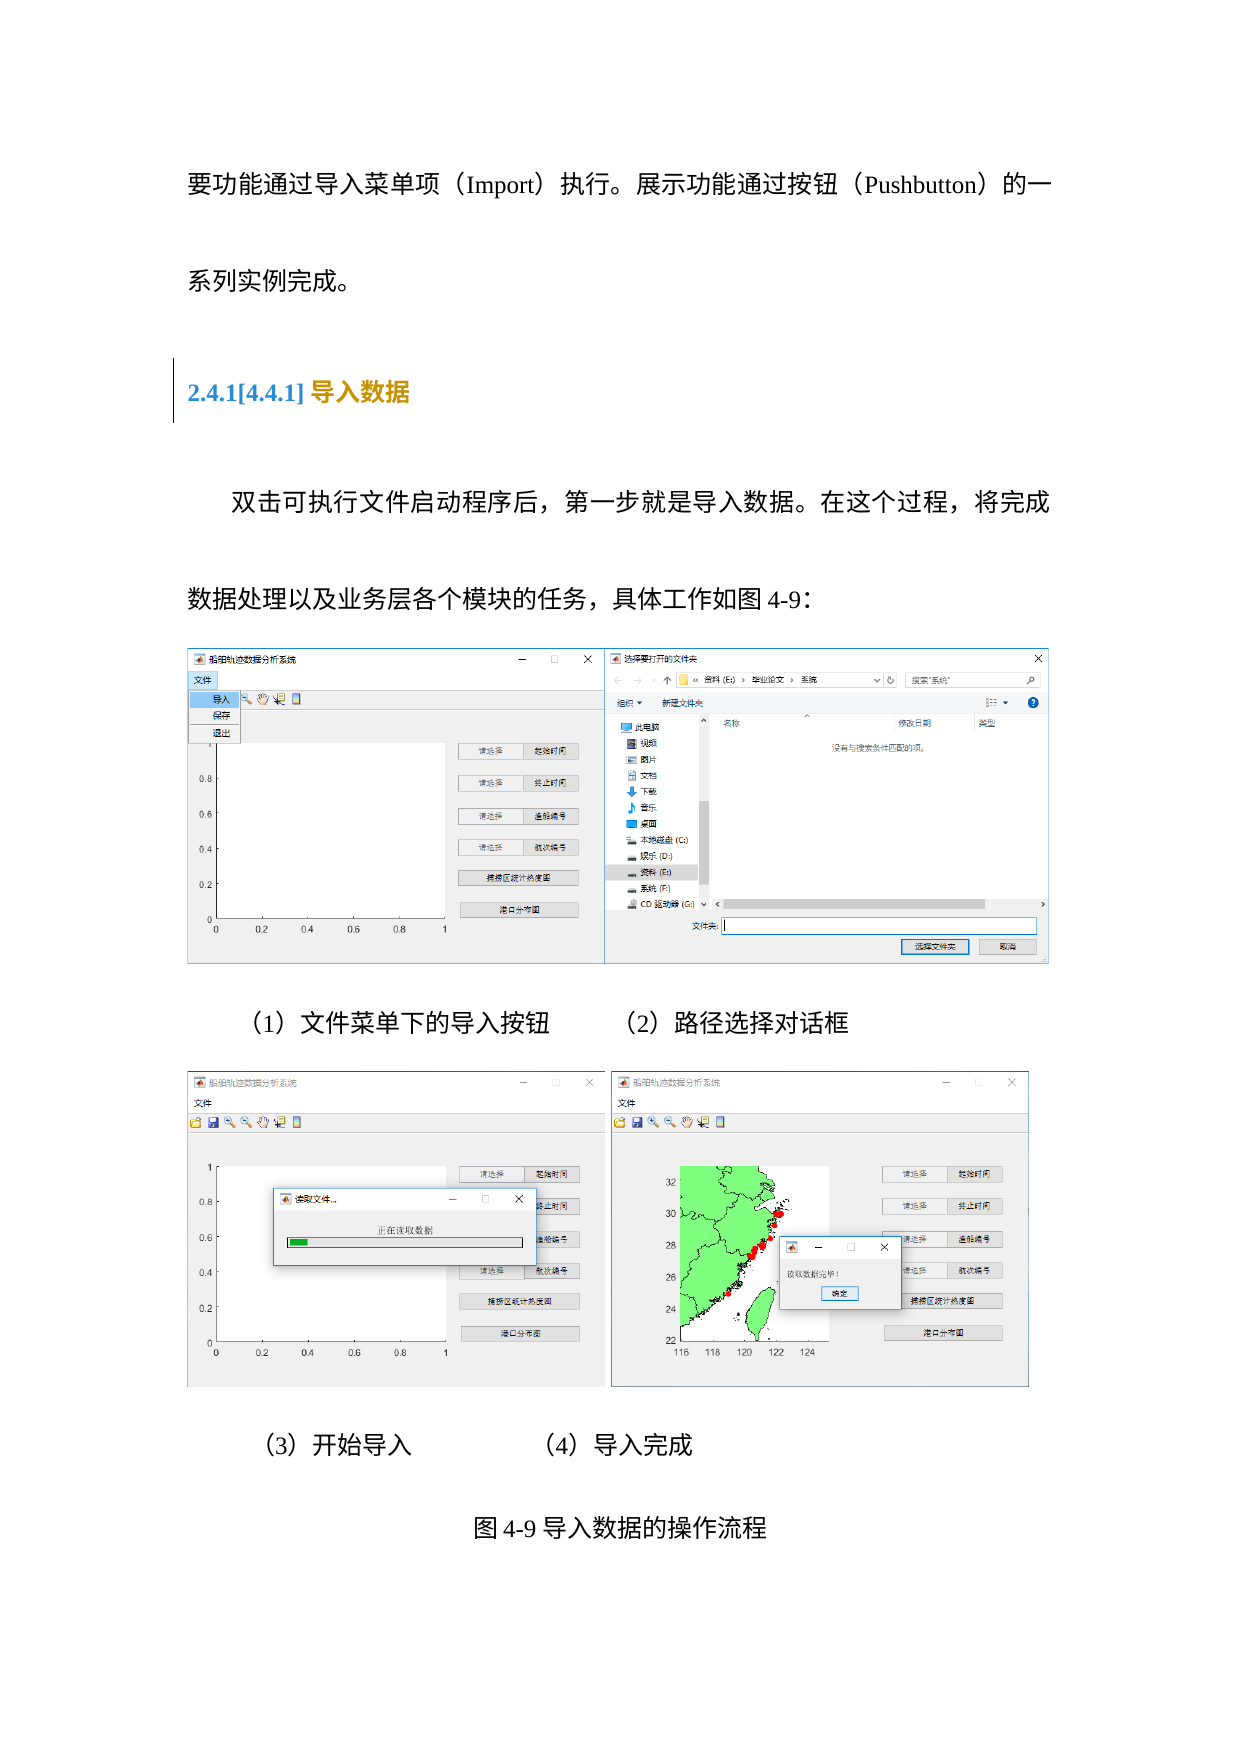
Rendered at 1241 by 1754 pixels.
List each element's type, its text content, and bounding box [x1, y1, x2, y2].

picture [611, 1071, 1029, 1387]
subtitle 导入数据 [187, 358, 1053, 423]
picture [187, 1071, 606, 1387]
text 双击可执行文件启动程序后，第一步就是导入数据。在这个过程，将完成数据处理以及业务层各个模块的任务，具体工作如图4-9： [187, 468, 1053, 630]
text 图4-9 导入数据的操作流程 [187, 1494, 1053, 1559]
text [187, 150, 1053, 312]
text （1）文件菜单下的导入按钮 （2）路径选择对话框 [187, 989, 1053, 1054]
text （3）开始导入 （4）导入完成 [187, 1411, 1053, 1476]
picture [187, 648, 1049, 964]
